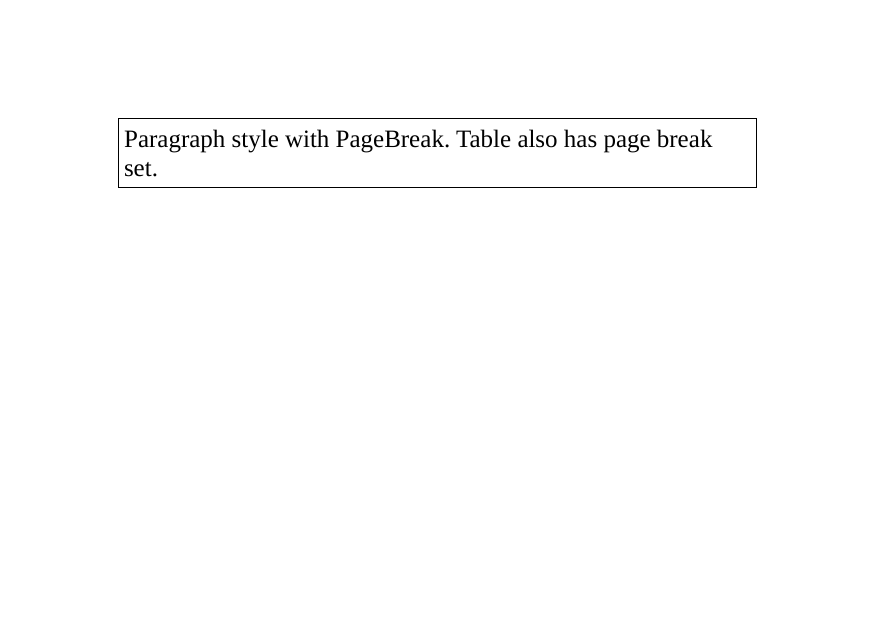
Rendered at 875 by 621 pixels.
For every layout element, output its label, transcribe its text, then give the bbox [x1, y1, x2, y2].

table_header Paragraph style with PageBreak. Table also has page break set. [119, 119, 756, 187]
